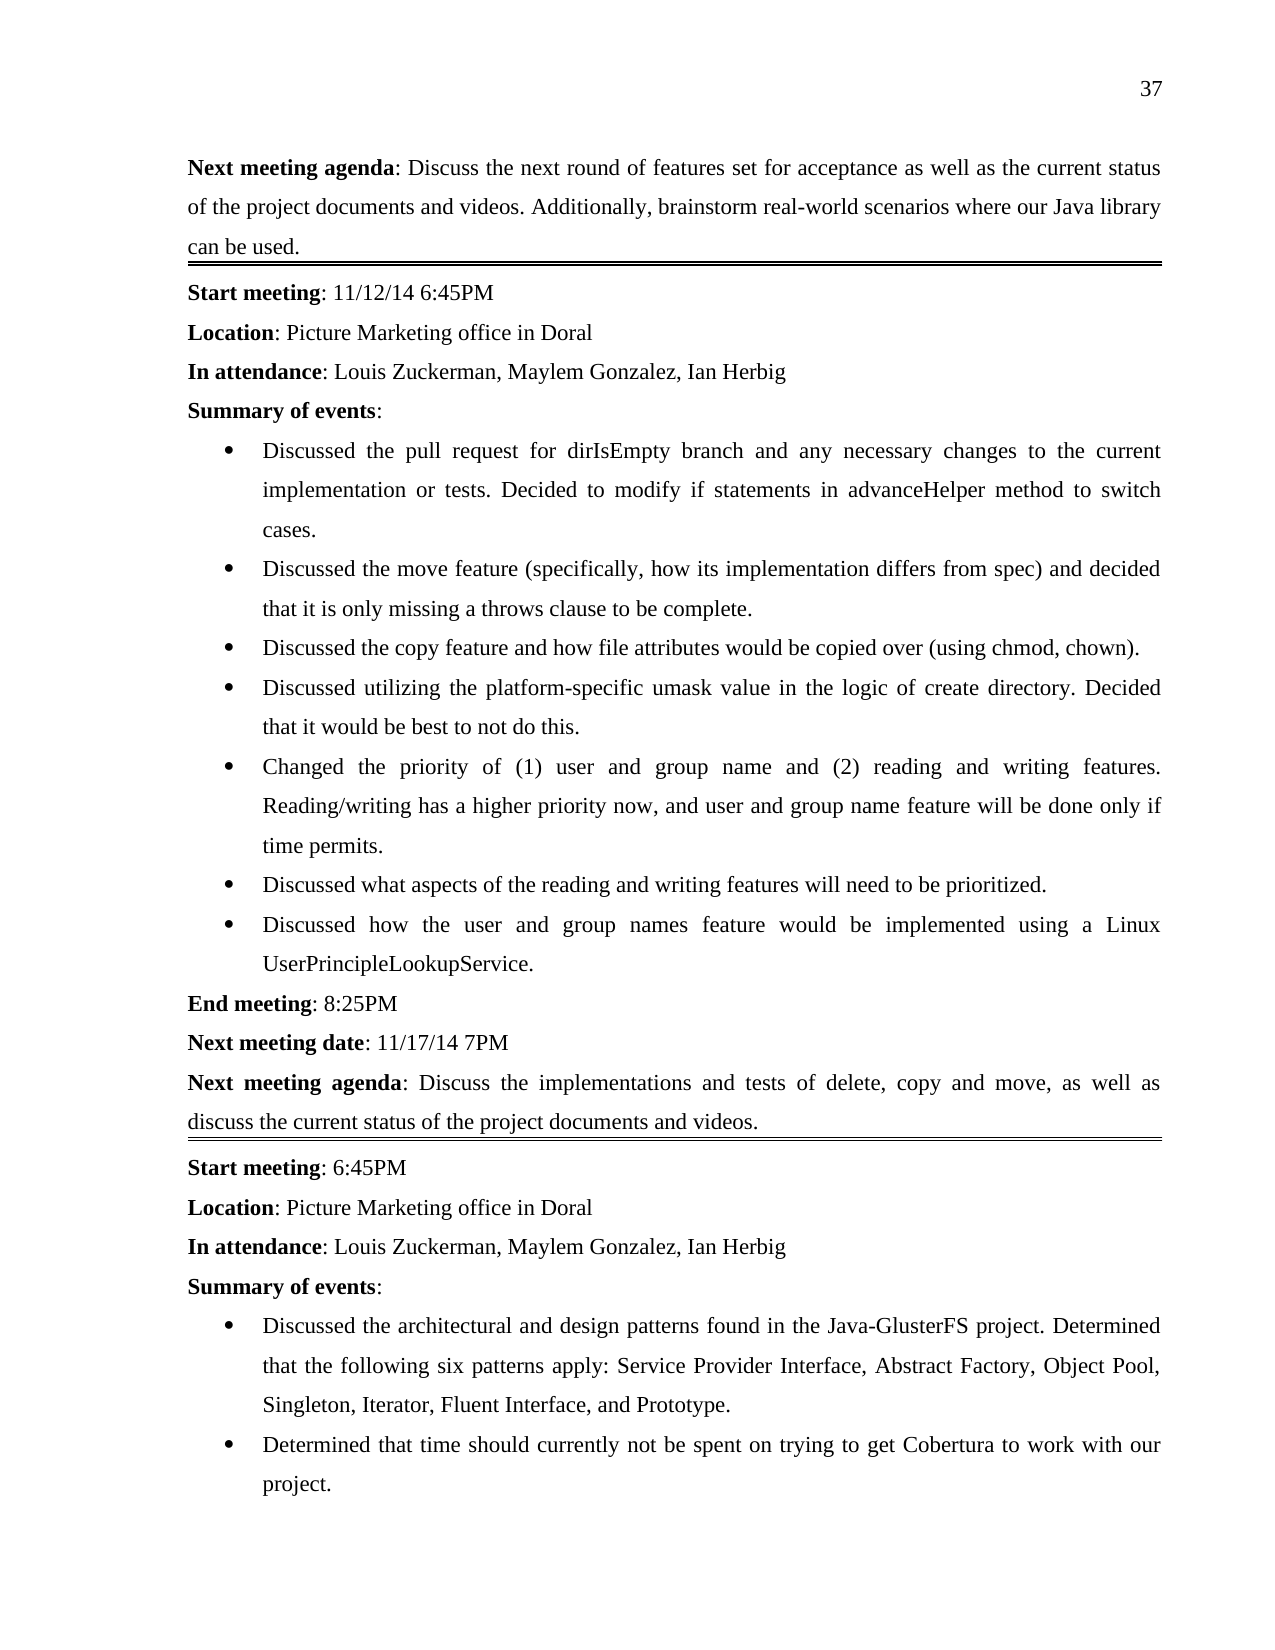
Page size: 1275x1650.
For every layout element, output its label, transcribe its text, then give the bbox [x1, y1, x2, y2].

text Start meeting: 6:45PM [187, 1154, 1162, 1181]
text Location: Picture Marketing office in Doral [187, 1194, 1162, 1220]
list Discussed what aspects of the reading and writing features will need to be prioritized. [225, 871, 1162, 898]
text In attendance: Louis Zuckerman, Maylem Gonzalez, Ian Herbig [187, 1233, 1162, 1260]
list Discussed utilizing the platform-specific umask value in the logic of create directory. Decided that it would be best to not do this. [225, 674, 1162, 740]
text Location: Picture Marketing office in Doral [187, 319, 1162, 345]
text Summary of events: [187, 1273, 1162, 1299]
text In attendance: Louis Zuckerman, Maylem Gonzalez, Ian Herbig [187, 358, 1162, 384]
list Discussed how the user and group names feature would be implemented using a Linux UserPrincipleLookupService. [225, 911, 1162, 977]
list Discussed the move feature (specifically, how its implementation differs from spec) and decided that it is only missing a throws clause to be complete. [225, 556, 1162, 621]
text Next meeting agenda: Discuss the implementations and tests of delete, copy and move, as well as discuss the current status of the project documents and videos. [187, 1069, 1162, 1141]
text Next meeting date: 11/17/14 7PM [187, 1029, 1162, 1056]
text Next meeting agenda: Discuss the next round of features set for acceptance as well as the current status of the project documents and videos. Additionally, brainstorm real-world scenarios where our Java library can be used. [187, 154, 1162, 266]
list Discussed the architectural and design patterns found in the Java-GlusterFS project. Determined that the following six patterns apply: Service Provider Interface, Abstract Factory, Object Pool, Singleton, Iterator, Fluent Interface, and Prototype. [225, 1312, 1162, 1418]
list Determined that time should currently not be spent on trying to get Cobertura to work with our project. [225, 1431, 1162, 1497]
list Discussed the pull request for dirIsEmpty branch and any necessary changes to the current implementation or tests. Decided to modify if statements in advanceHelper method to switch cases. [225, 437, 1162, 542]
text Summary of events: [187, 398, 1162, 424]
text End meeting: 8:25PM [187, 990, 1162, 1016]
text Start meeting: 11/12/14 6:45PM [187, 279, 1162, 306]
list Discussed the copy feature and how file attributes would be copied over (using chmod, chown). [225, 634, 1162, 661]
list Changed the priority of (1) user and group name and (2) reading and writing features. Reading/writing has a higher priority now, and user and group name feature will be done only if time permits. [225, 753, 1162, 858]
